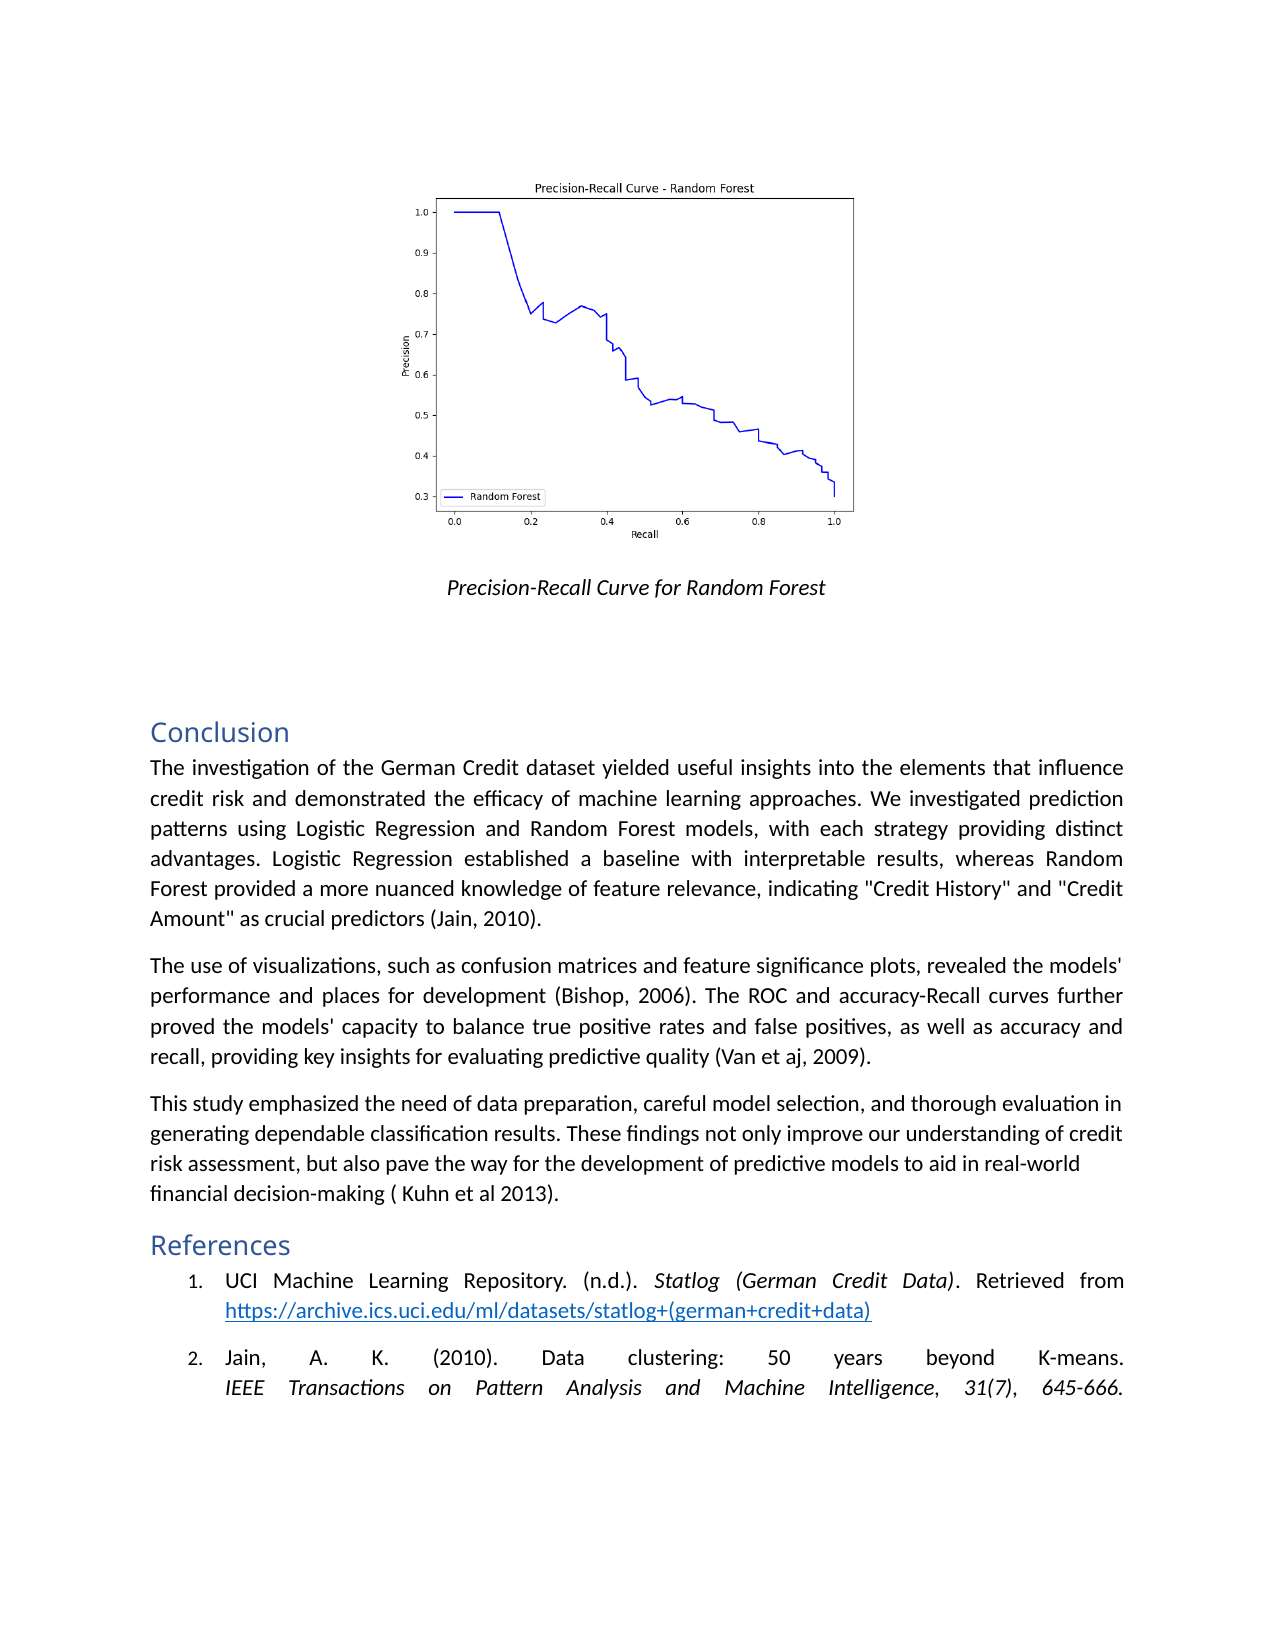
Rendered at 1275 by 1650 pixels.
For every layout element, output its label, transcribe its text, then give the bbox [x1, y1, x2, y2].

picture [368, 150, 907, 555]
list UCI Machine Learning Repository. (n.d.). Statlog (German Credit Data). Retrieved from https://archive.ics.uci.edu/ml/datasets/statlog+(german+credit+data) [187, 1266, 1125, 1324]
text Precision-Recall Curve for Random Forest [150, 573, 1125, 601]
subtitle Conclusion [150, 714, 1125, 751]
list Jain, A. K. (2010). Data clustering: 50 years beyond K-means. IEEE Transactions on Pattern Analysis and Machine Intelligence, 31(7), 645-666. [187, 1343, 1125, 1432]
text The investigation of the German Credit dataset yielded useful insights into the elements that influence credit risk and demonstrated the efficacy of machine learning approaches. We investigated prediction patterns using Logistic Regression and Random Forest models, with each strategy providing distinct advantages. Logistic Regression established a baseline with interpretable results, whereas Random Forest provided a more nuanced knowledge of feature relevance, indicating "Credit History" and "Credit Amount" as crucial predictors (Jain, 2010). [150, 753, 1125, 933]
subtitle References [150, 1226, 1125, 1263]
text This study emphasized the need of data preparation, careful model selection, and thorough evaluation in generating dependable classification results. These findings not only improve our understanding of credit risk assessment, but also pave the way for the development of predictive models to aid in real-world financial decision-making ( Kuhn et al 2013). [150, 1089, 1125, 1208]
text The use of visualizations, such as confusion matrices and feature significance plots, revealed the models' performance and places for development (Bishop, 2006). The ROC and accuracy-Recall curves further proved the models' capacity to balance true positive rates and false positives, as well as accuracy and recall, providing key insights for evaluating predictive quality (Van et aj, 2009). [150, 951, 1125, 1070]
